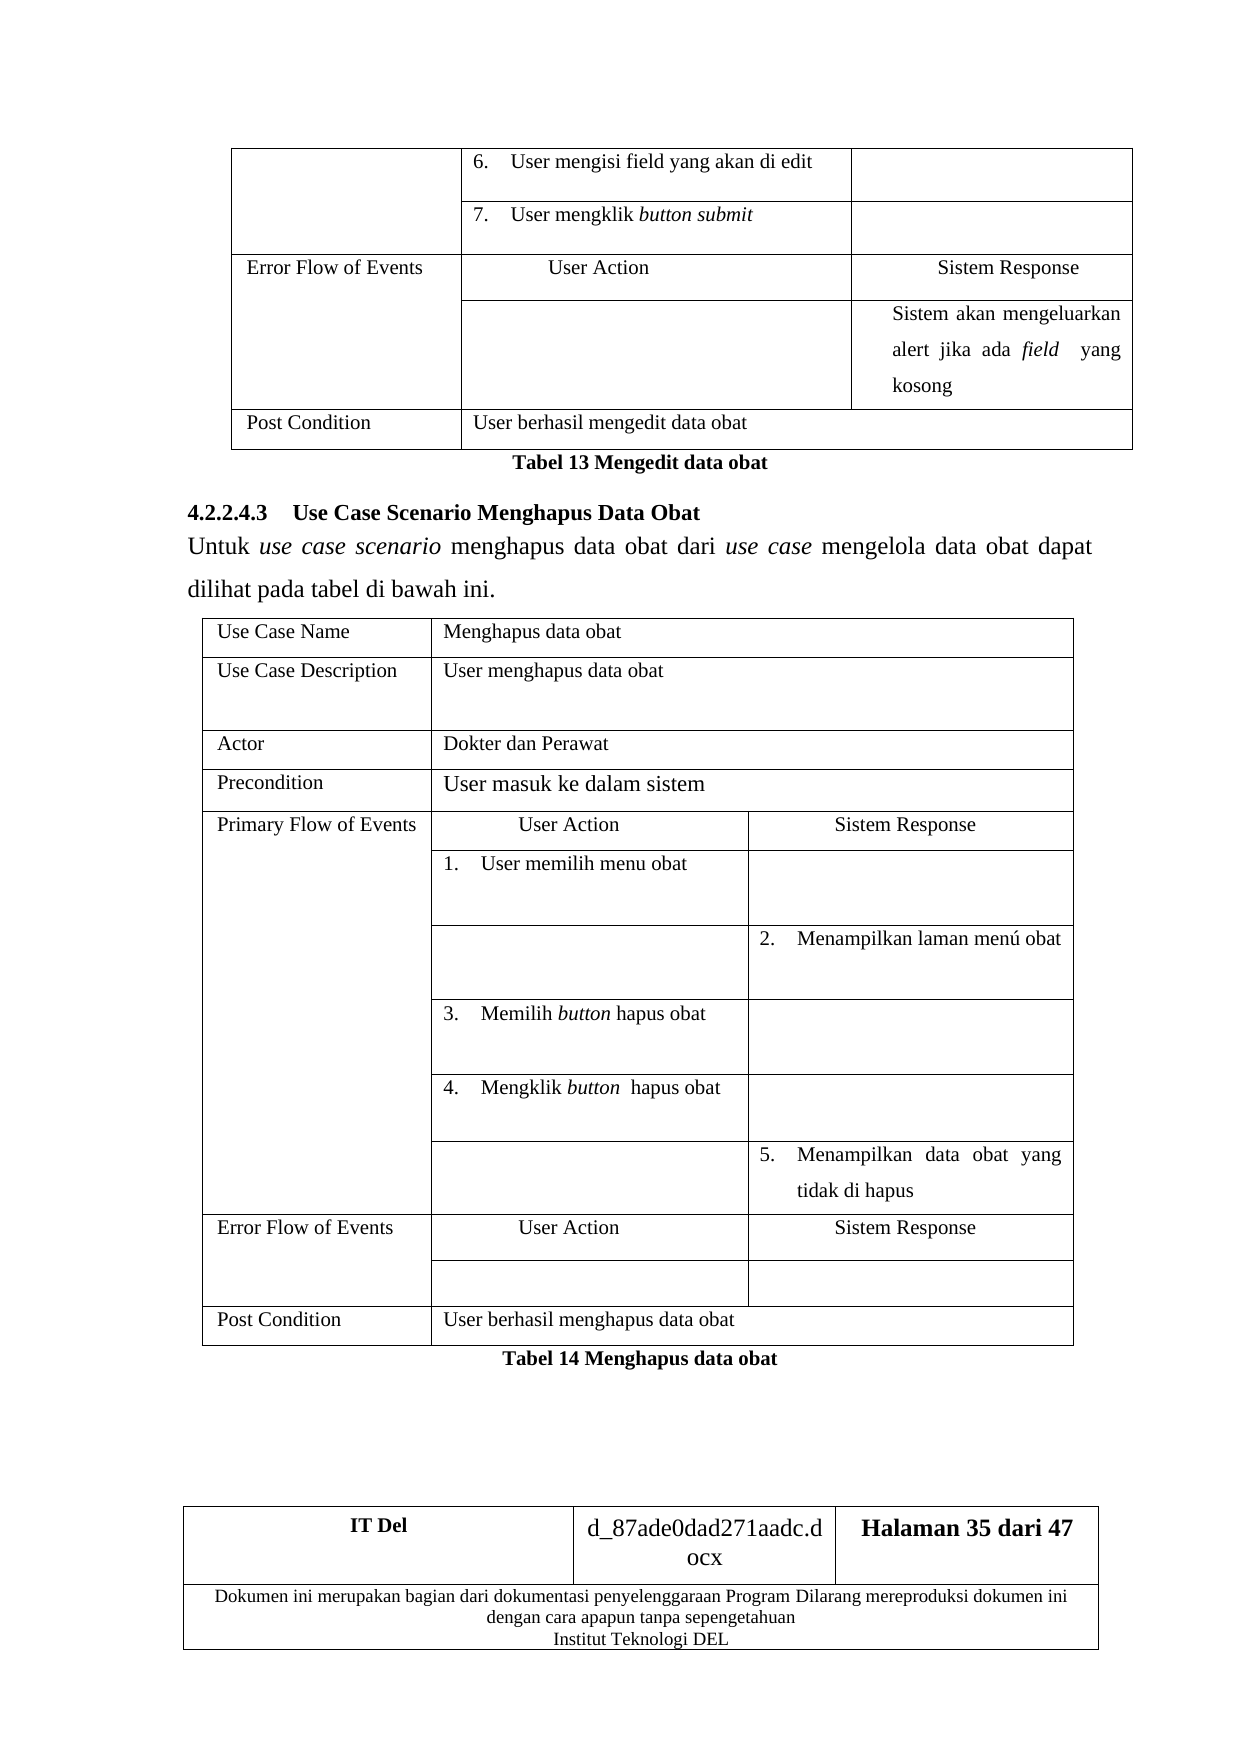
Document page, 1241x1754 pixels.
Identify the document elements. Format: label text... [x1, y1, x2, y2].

table_cell Actor [203, 731, 431, 769]
table_cell Post Condition [203, 1307, 431, 1345]
table_cell Precondition [203, 770, 431, 811]
table_cell Use Case Description [203, 658, 431, 730]
table_cell [749, 1075, 1073, 1141]
text Untuk use case scenario menghapus data obat dari use case mengelola data obat dapat dilihat pada tabel di bawah ini. [187, 531, 1092, 603]
table_cell Sistem Response [749, 812, 1073, 850]
table_cell [852, 149, 1132, 201]
table_cell Memilih button hapus obat [432, 1000, 748, 1074]
table_cell Menampilkan laman menú obat [749, 926, 1073, 999]
table_cell Primary Flow of Events [203, 812, 431, 1214]
table_cell User Action [432, 1215, 748, 1260]
table_cell Mengklik button hapus obat [432, 1075, 748, 1141]
table_cell [749, 1261, 1073, 1306]
table_cell Sistem akan mengeluarkan alert jika ada field yang kosong [852, 301, 1132, 409]
table_cell [749, 1000, 1073, 1074]
subtitle Use Case Scenario Menghapus Data Obat [187, 499, 1092, 525]
table_header Use Case Name [203, 619, 431, 657]
table_cell User menghapus data obat [432, 658, 1073, 730]
table_header Menghapus data obat [432, 619, 1073, 657]
table_cell [462, 301, 851, 409]
table_cell User berhasil menghapus data obat [432, 1307, 1073, 1345]
table_cell User mengklik button submit [462, 202, 851, 254]
table_cell Menampilkan data obat yang tidak di hapus [749, 1142, 1073, 1214]
table_cell Sistem Response [852, 255, 1132, 300]
table_cell [432, 926, 748, 999]
table_cell User Action [432, 812, 748, 850]
table_cell Post Condition [232, 410, 461, 449]
table_cell [432, 1261, 748, 1306]
table_cell [432, 1142, 748, 1214]
table_cell User mengisi field yang akan di edit [462, 149, 851, 201]
table_cell Sistem Response [749, 1215, 1073, 1260]
table_cell User berhasil mengedit data obat [462, 410, 1132, 449]
table_cell User memilih menu obat [432, 851, 748, 925]
table_cell Error Flow of Events [203, 1215, 431, 1306]
table_cell [852, 202, 1132, 254]
text Tabel 14 Menghapus data obat [187, 1346, 1092, 1370]
table_cell [749, 851, 1073, 925]
table_cell User Action [462, 255, 851, 300]
table_cell Error Flow of Events [232, 255, 461, 409]
text Tabel 13 Mengedit data obat [187, 450, 1092, 474]
table_cell Dokter dan Perawat [432, 731, 1073, 769]
table_cell User masuk ke dalam sistem [432, 770, 1073, 811]
